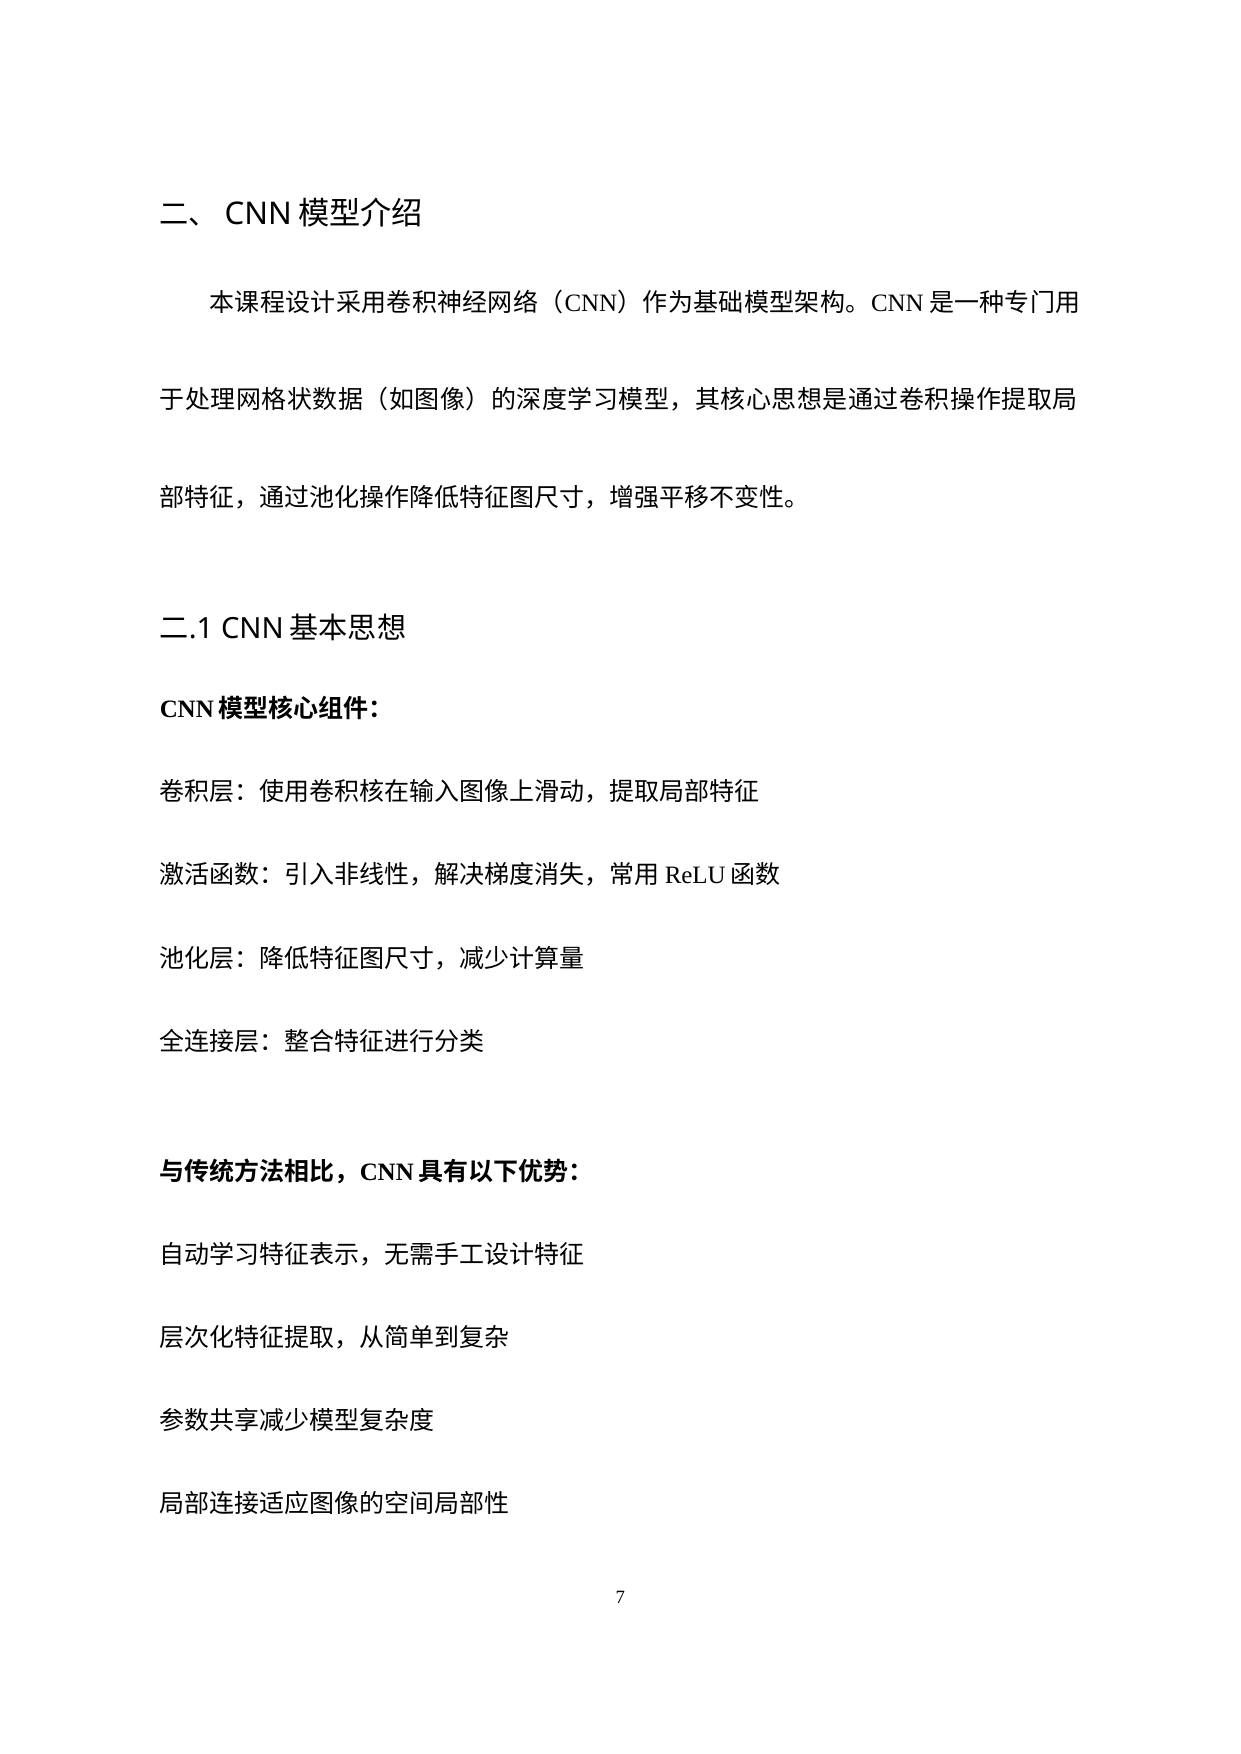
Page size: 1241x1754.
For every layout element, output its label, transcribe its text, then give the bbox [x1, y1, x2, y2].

text 与传统方法相比，CNN具有以下优势： [159, 1137, 1081, 1202]
text 全连接层：整合特征进行分类 [159, 1007, 1081, 1072]
text 参数共享减少模型复杂度 [159, 1386, 1081, 1451]
text 层次化特征提取，从简单到复杂 [159, 1303, 1081, 1368]
subtitle CNN模型介绍 [159, 178, 1081, 243]
subtitle CNN基本思想 [159, 593, 1081, 658]
text 局部连接适应图像的空间局部性 [159, 1469, 1081, 1534]
text 卷积层：使用卷积核在输入图像上滑动，提取局部特征 [159, 757, 1081, 822]
text 自动学习特征表示，无需手工设计特征 [159, 1220, 1081, 1285]
text 池化层：降低特征图尺寸，减少计算量 [159, 924, 1081, 989]
text 本课程设计采用卷积神经网络（CNN）作为基础模型架构。CNN是一种专门用于处理网格状数据（如图像）的深度学习模型，其核心思想是通过卷积操作提取局部特征，通过池化操作降低特征图尺寸，增强平移不变性。 [159, 268, 1081, 528]
text CNN模型核心组件： [159, 674, 1081, 739]
text 激活函数：引入非线性，解决梯度消失，常用ReLU函数 [159, 841, 1081, 906]
